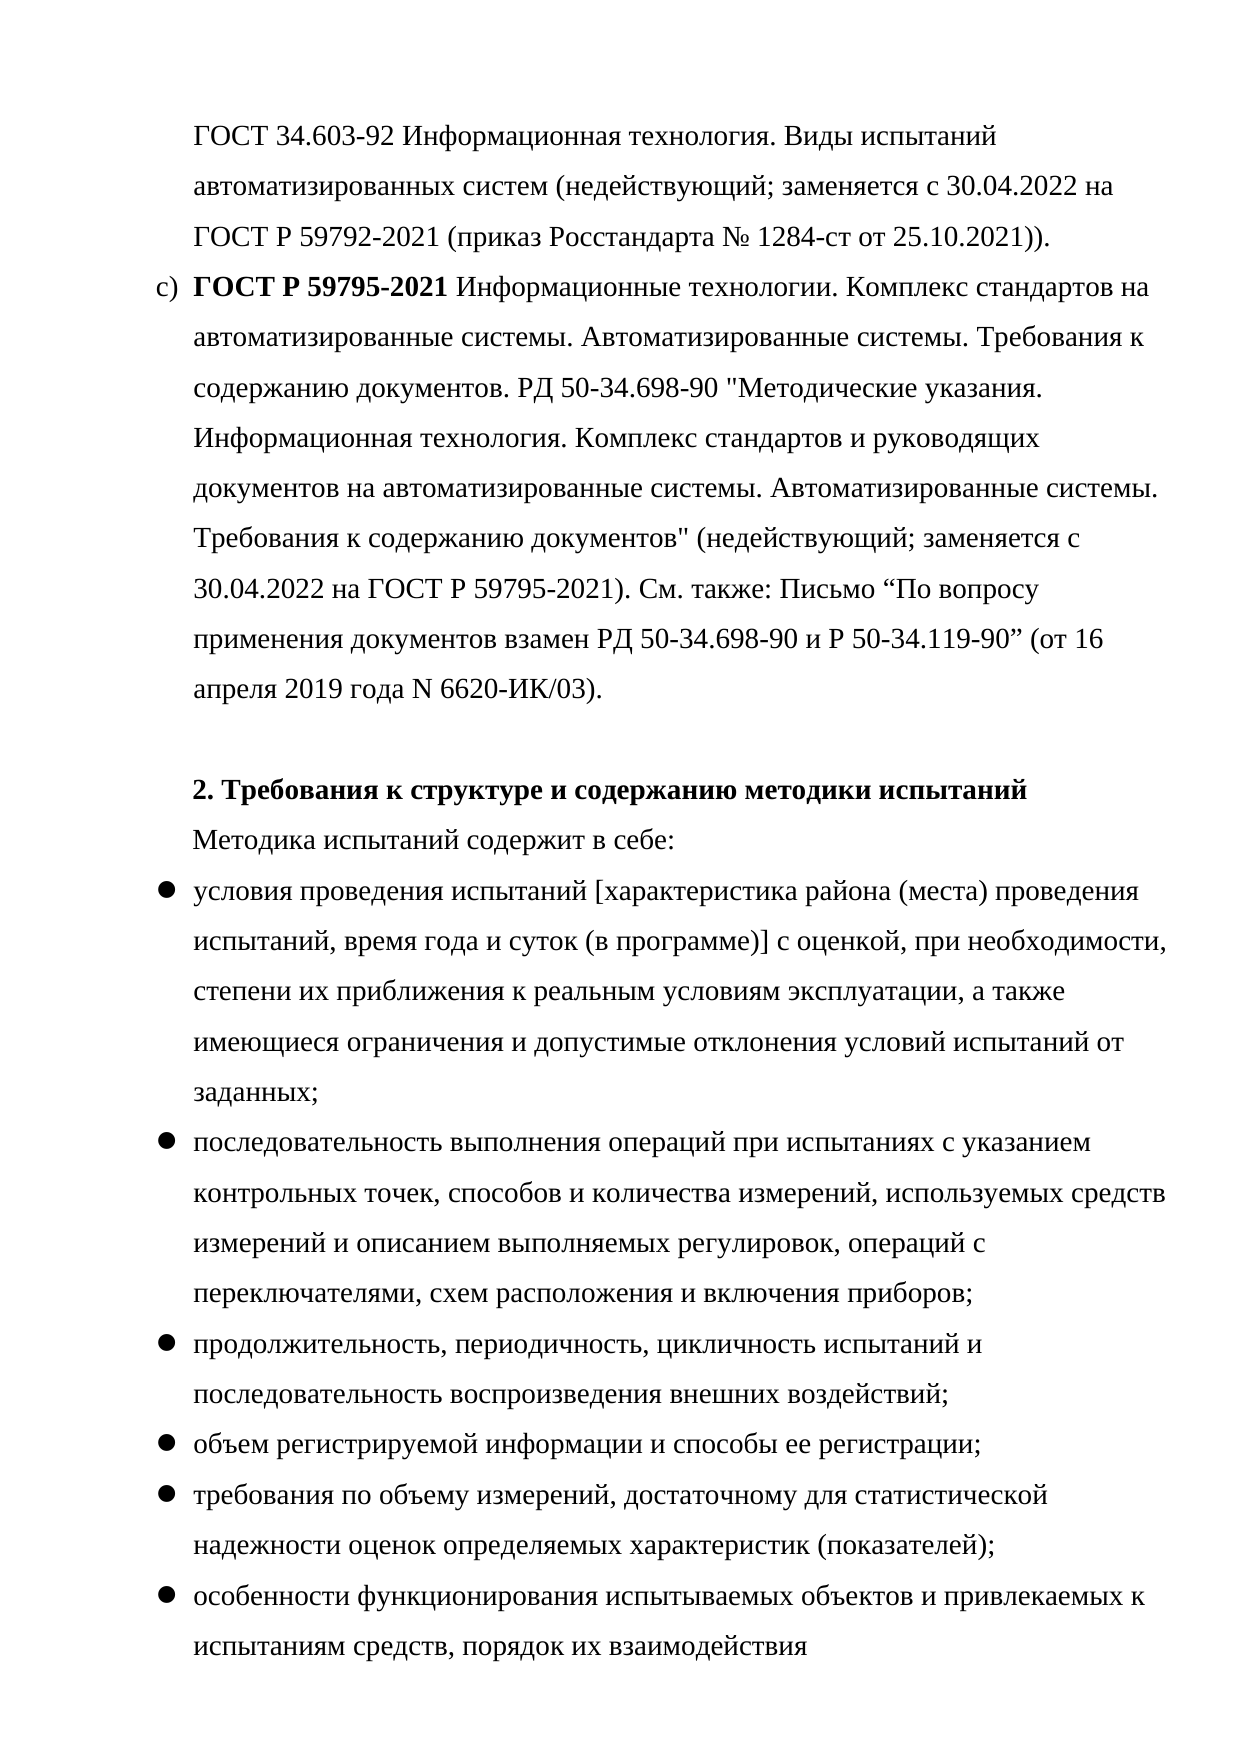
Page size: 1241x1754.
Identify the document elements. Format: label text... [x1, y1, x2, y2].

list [156, 118, 1181, 252]
list особенности функционирования испытываемых объектов и привлекаемых к испытаниям средств, порядок их взаимодействия [156, 1578, 1181, 1662]
list ГОСТ Р 59795-2021 Информационные технологии. Комплекс стандартов на автоматизированные системы. Автоматизированные системы. Требования к содержанию документов. РД 50-34.698-90 "Методические указания. Информационная технология. Комплекс стандартов и руководящих документов на автоматизированные системы. Автоматизированные системы. Требования к содержанию документов" (недействующий; заменяется с 30.04.2022 на ГОСТ Р 59795-2021). См. также: Письмо “По вопросу применения документов взамен РД 50-34.698-90 и Р 50-34.119-90” (от 16 апреля 2019 года N 6620-ИК/03). [156, 269, 1181, 705]
list требования по объему измерений, достаточному для статистической надежности оценок определяемых характеристик (показателей); [156, 1477, 1181, 1561]
list объем регистрируемой информации и способы ее регистрации; [156, 1427, 1181, 1460]
text Методика испытаний содержит в себе: [118, 822, 1181, 856]
list продолжительность, периодичность, цикличность испытаний и последовательность воспроизведения внешних воздействий; [156, 1326, 1181, 1410]
text 2. Требования к структуре и содержанию методики испытаний [118, 772, 1181, 806]
list условия проведения испытаний [характеристика района (места) проведения испытаний, время года и суток (в программе)] с оценкой, при необходимости, степени их приближения к реальным условиям эксплуатации, а также имеющиеся ограничения и допустимые отклонения условий испытаний от заданных; [156, 873, 1181, 1108]
list последовательность выполнения операций при испытаниях с указанием контрольных точек, способов и количества измерений, используемых средств измерений и описанием выполняемых регулировок, операций с переключателями, схем расположения и включения приборов; [156, 1124, 1181, 1309]
